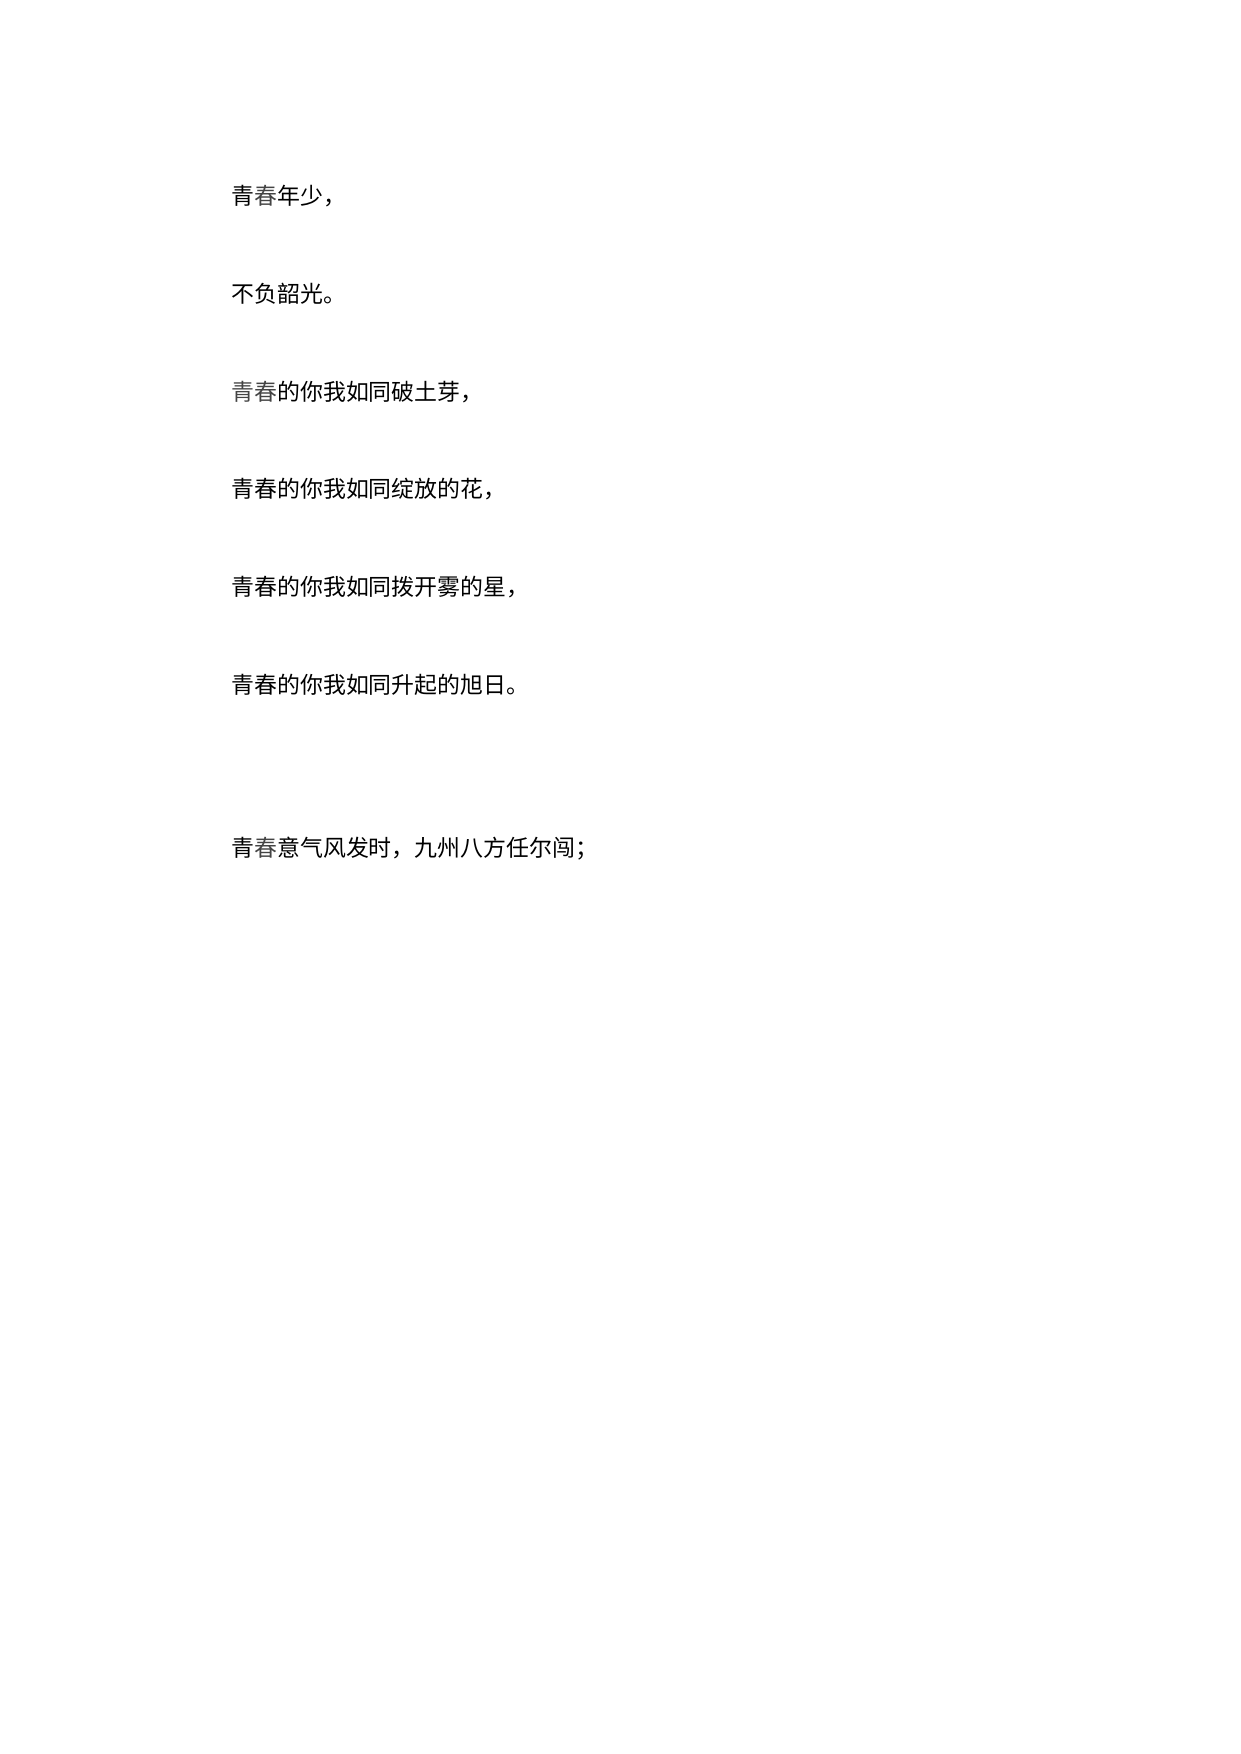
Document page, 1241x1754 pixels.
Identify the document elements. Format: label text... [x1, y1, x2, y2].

text 不负韶光。 [187, 260, 1053, 325]
text 青春的你我如同破土芽， [187, 358, 1053, 423]
text 青春意气风发时，九州八方任尔闯； [187, 814, 1053, 879]
text 青春的你我如同升起的旭日。 [187, 651, 1053, 716]
text 青春的你我如同拨开雾的星， [187, 553, 1053, 618]
text 青春年少， [187, 162, 1053, 227]
text 青春的你我如同绽放的花， [187, 455, 1053, 520]
